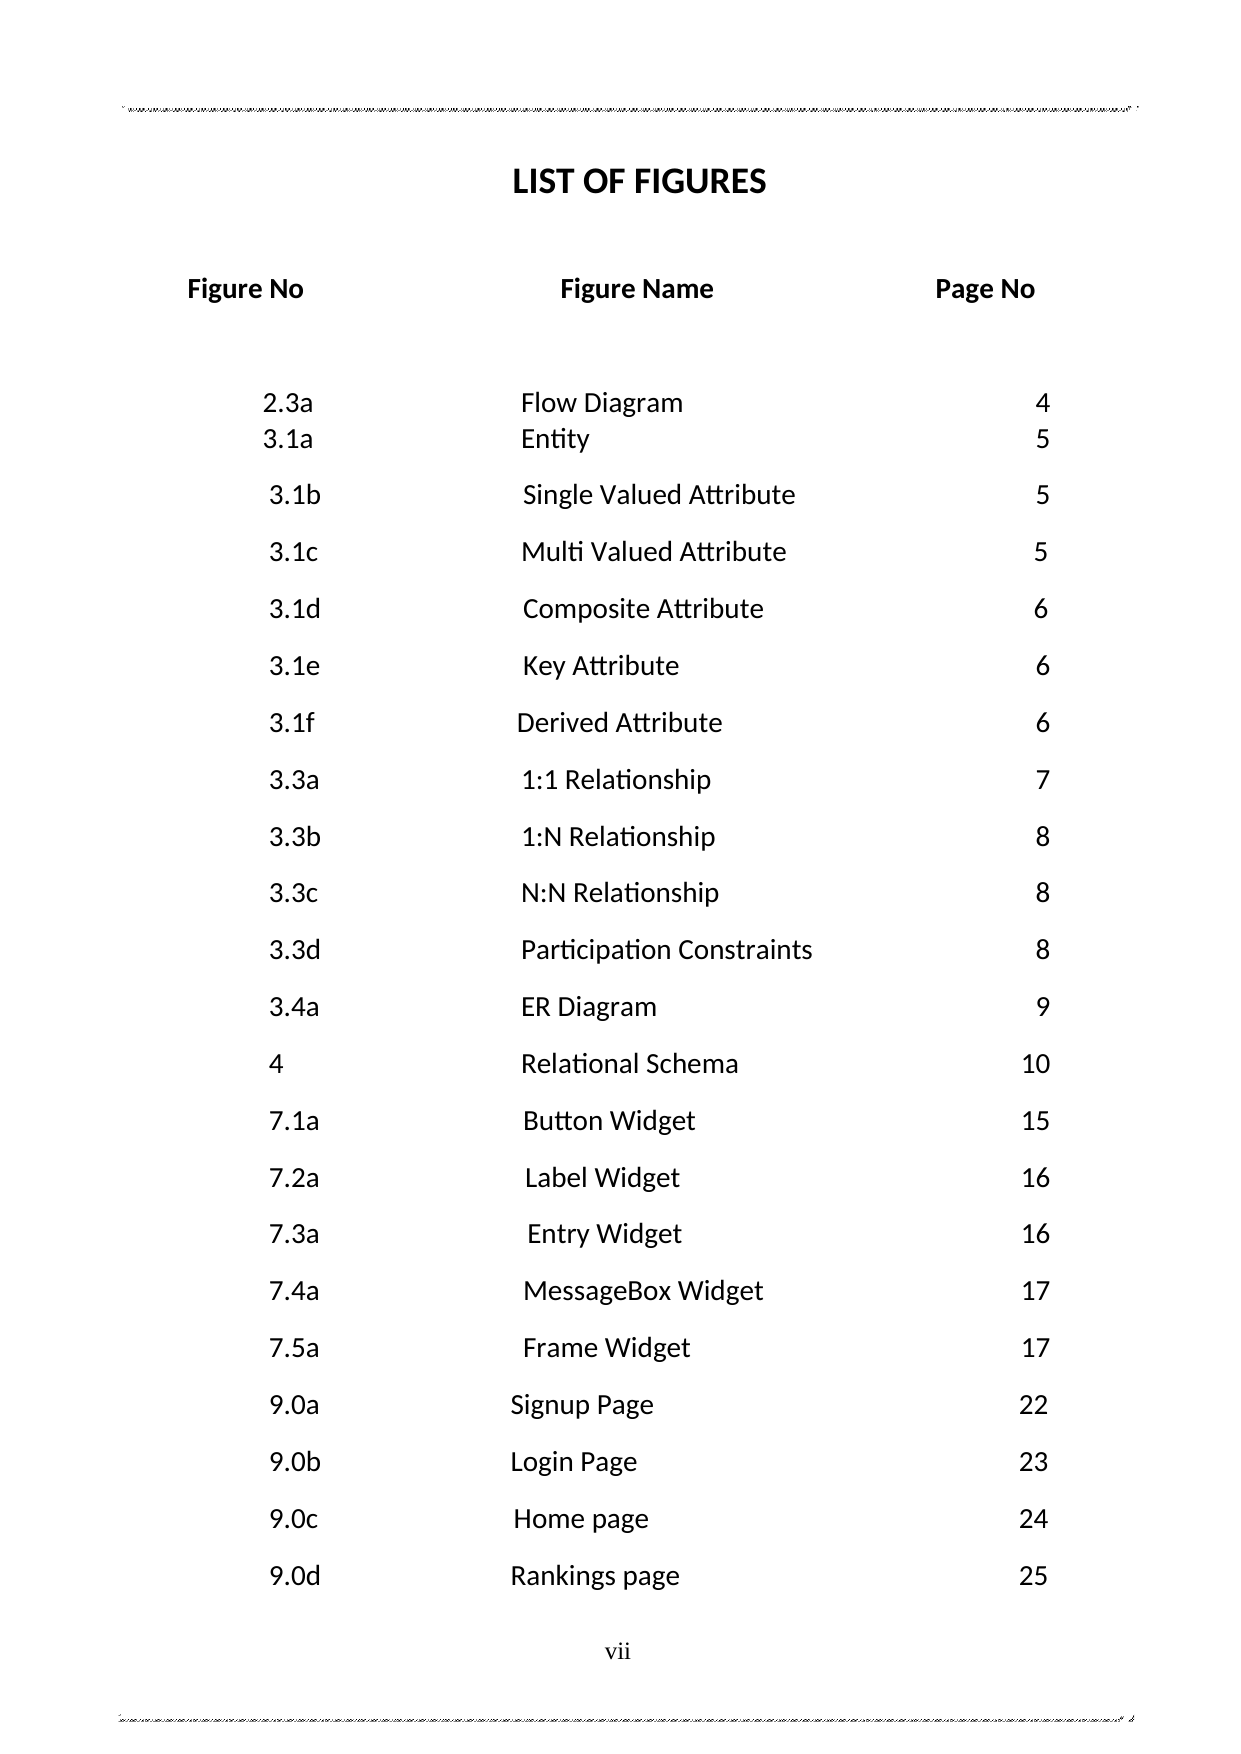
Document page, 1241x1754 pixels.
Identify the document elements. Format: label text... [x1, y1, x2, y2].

table_cell 23 [846, 1422, 1050, 1479]
table_cell Frame Widget [408, 1308, 846, 1365]
table_cell 4 [263, 1024, 408, 1081]
table_cell ER Diagram [408, 967, 846, 1023]
table_cell Entity [408, 420, 846, 455]
table_cell 9.0d [263, 1536, 408, 1593]
table_cell Relational Schema [408, 1024, 846, 1081]
table_cell 9.0a [263, 1365, 408, 1422]
table_cell 3.3b [263, 796, 408, 853]
table_cell 7.5a [263, 1308, 408, 1365]
table_cell 5 [846, 420, 1050, 455]
table_cell 17 [846, 1251, 1050, 1308]
table_cell 5 [846, 455, 1050, 512]
table_cell 9.0c [263, 1479, 408, 1536]
table_header 2.3a [263, 384, 408, 420]
table_cell 7.2a [263, 1137, 408, 1194]
table_cell 3.1e [263, 626, 408, 683]
table_cell 9.0b [263, 1422, 408, 1479]
table_cell 10 [846, 1024, 1050, 1081]
table_cell Key Attribute [408, 626, 846, 683]
table_cell MessageBox Widget [408, 1251, 846, 1308]
table_cell 3.3d [263, 910, 408, 967]
table_cell Button Widget [408, 1081, 846, 1137]
table_cell 7.1a [263, 1081, 408, 1137]
table_cell 1:N Relationship [408, 796, 846, 853]
table_cell 8 [846, 910, 1050, 967]
table_cell 16 [846, 1194, 1050, 1251]
table_header Flow Diagram [408, 384, 846, 420]
text LIST OF FIGURES [512, 157, 1090, 203]
picture [114, 435, 1135, 1722]
table_header 4 [846, 384, 1050, 420]
table_cell Signup Page [408, 1365, 846, 1422]
table_cell Single Valued Attribute [408, 455, 846, 512]
table_cell Rankings page [408, 1536, 846, 1593]
table_cell 7 [846, 740, 1050, 796]
table_cell Label Widget [408, 1137, 846, 1194]
table_cell Entry Widget [408, 1194, 846, 1251]
table_cell 3.1b [263, 455, 408, 512]
table_cell 8 [846, 853, 1050, 910]
table_cell 3.1d [263, 569, 408, 626]
table_cell 5 [846, 512, 1050, 569]
table_cell 7.3a [263, 1194, 408, 1251]
table_cell Derived Attribute [408, 683, 846, 740]
table_cell 17 [846, 1308, 1050, 1365]
table_cell 6 [846, 626, 1050, 683]
table_cell 22 [846, 1365, 1050, 1422]
table_cell 3.1c [263, 512, 408, 569]
table_cell 3.3c [263, 853, 408, 910]
table_cell 24 [846, 1479, 1050, 1536]
table_cell 1:1 Relationship [408, 740, 846, 796]
table_cell 6 [846, 683, 1050, 740]
table_cell 3.1f [263, 683, 408, 740]
table_cell 8 [846, 796, 1050, 853]
table_cell 9 [846, 967, 1050, 1023]
table_cell N:N Relationship [408, 853, 846, 910]
table_cell 3.1a [263, 420, 408, 455]
text Figure No Figure Name Page No [187, 270, 1090, 306]
table_cell 3.4a [263, 967, 408, 1023]
text vii [150, 1636, 1085, 1665]
table_cell 25 [846, 1536, 1050, 1593]
table_cell 15 [846, 1081, 1050, 1137]
table_cell Composite Attribute [408, 569, 846, 626]
table_cell 6 [846, 569, 1050, 626]
picture [122, 106, 1143, 401]
table_cell 16 [846, 1137, 1050, 1194]
table_cell 7.4a [263, 1251, 408, 1308]
table_cell Multi Valued Attribute [408, 512, 846, 569]
table_cell Login Page [408, 1422, 846, 1479]
table_cell 3.3a [263, 740, 408, 796]
table_cell Home page [408, 1479, 846, 1536]
table_cell Participation Constraints [408, 910, 846, 967]
